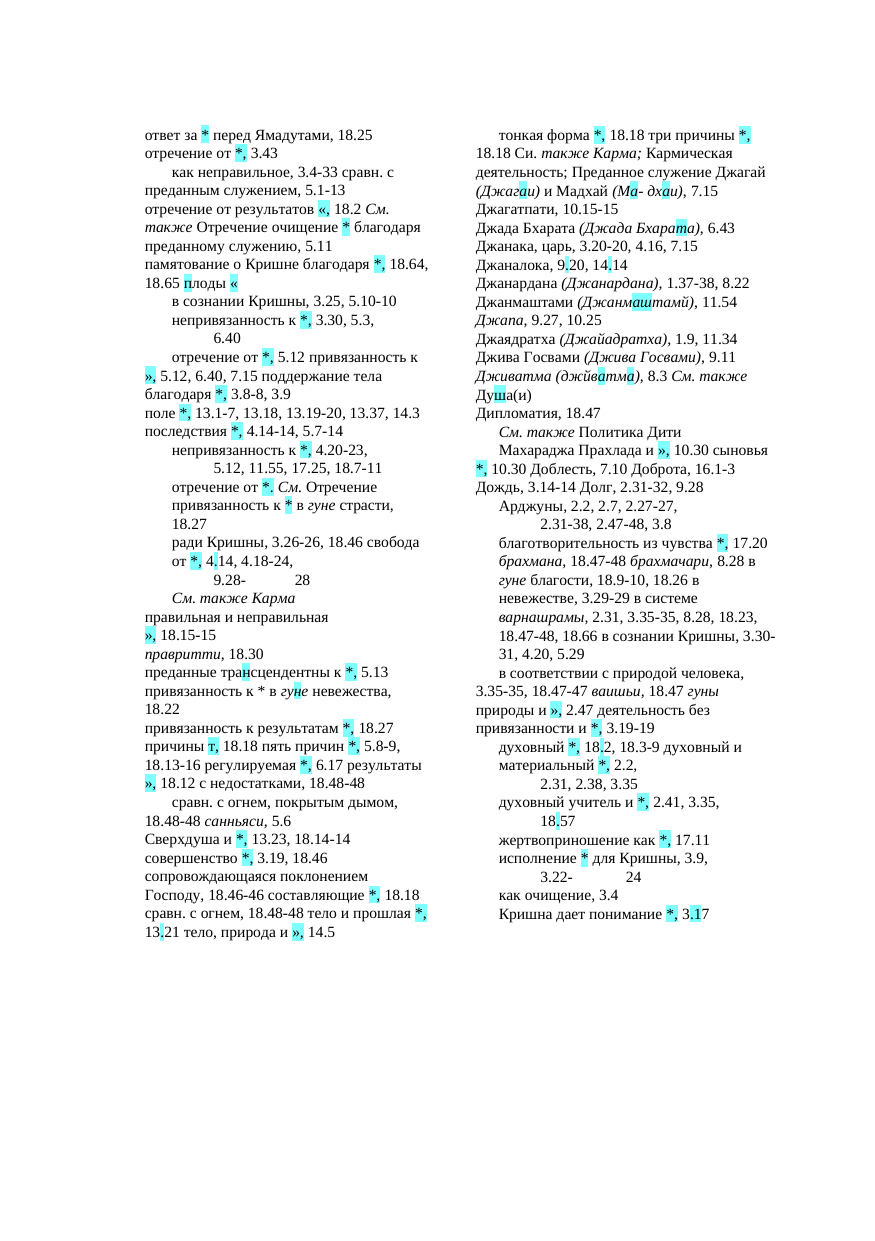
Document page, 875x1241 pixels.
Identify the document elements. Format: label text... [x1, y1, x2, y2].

text Махараджа Прахлада и », 10.30 сыновья *, 10.30 Доблесть, 7.10 Доброта, 16.1-3 Дождь, 3.14-14 Долг, 2.31-32, 9.28 [476, 441, 779, 496]
text отречение от *, 5.12 привязанность к », 5.12, 6.40, 7.15 поддержание тела благодаря *, 3.8-8, 3.9 [144, 348, 429, 403]
list 24 [498, 867, 779, 886]
text Джанмаштами (Джанмаштамй), 11.54 [476, 292, 779, 311]
text Джагатпати, 10.15-15 [476, 200, 779, 218]
text Джаядратха (Джайадратха), 1.9, 11.34 Джива Госвами (Джива Госвами), 9.11 Дживатма (джйватма), 8.3 См. также Душа(и) [476, 329, 779, 404]
text Джанардана (Джанардана), 1.37-38, 8.22 [476, 274, 779, 292]
text в сознании Кришны, 3.25, 5.10-10 непривязанность к *, 3.30, 5.3, [172, 292, 429, 329]
text Джада Бхарата (Джада Бхарата), 6.43 [476, 218, 779, 237]
text как очищение, 3.4 [498, 886, 779, 904]
text как неправильное, 3.4-33 сравн. с преданным служением, 5.1-13 [144, 162, 429, 199]
text духовный учитель и *, 2.41, 3.35, [498, 793, 779, 812]
text правритти, 18.30 [144, 644, 429, 663]
text последствия *, 4.14-14, 5.7-14 непривязанность к *, 4.20-23, [144, 422, 429, 459]
text преданные трансцендентны к *, 5.13 привязанность к * в гуне невежества, 18.22 [144, 663, 429, 718]
text в соответствии с природой человека, 3.35-35, 18.47-47 ваишьи, 18.47 гуны природы и », 2.47 деятельность без привязанности и *, 3.19-19 [476, 663, 779, 737]
text поле *, 13.1-7, 13.18, 13.19-20, 13.37, 14.3 [144, 403, 429, 422]
text См. также Политика Дити [476, 422, 779, 441]
text тонкая форма *, 18.18 три причины *, 18.18 Си. также Карма; Кармическая деятельность; Преданное служение Джагай (Джагаи) и Мадхай (Ма- дхаи), 7.15 [476, 126, 779, 200]
text Джаналока, 9.20, 14.14 [476, 255, 779, 274]
text ради Кришны, 3.26-26, 18.46 свобода от *, 4.14, 4.18-24, [172, 533, 429, 570]
text отречение от результатов «, 18.2 См. также Отречение очищение * благодаря преданному служению, 5.11 [144, 199, 429, 255]
text Джапа, 9.27, 10.25 [476, 311, 779, 329]
text См. также Карма правильная и неправильная », 18.15-15 [144, 589, 333, 644]
text духовный *, 18.2, 18.3-9 духовный и материальный *, 2.2, [498, 737, 779, 774]
text 18.57 [498, 812, 556, 830]
text памятование о Кришне благодаря *, 18.64, 18.65 плоды « [144, 255, 429, 292]
text Сверхдуша и *, 13.23, 18.14-14 совершенство *, 3.19, 18.46 сопровождающаяся поклонением Господу, 18.46-46 составляющие *, 18.18 сравн. с огнем, 18.48-48 тело и прошлая *, 13.21 тело, природа и », 14.5 [144, 830, 429, 941]
text сравн. с огнем, покрытым дымом, 18.48-48 санньяси, 5.6 [144, 793, 429, 830]
text привязанность к результатам *, 18.27 причины т, 18.18 пять причин *, 5.8-9, 18.13-16 регулируемая *, 6.17 результаты », 18.12 с недостатками, 18.48-48 [144, 718, 429, 793]
text 6.40 [172, 329, 429, 348]
text Дипломатия, 18.47 [476, 404, 779, 422]
list 28 [172, 570, 429, 589]
text 5.12, 11.55, 17.25, 18.7-11 отречение от *. См. Отречение привязанность к * в гуне страсти, 18.27 [172, 459, 429, 533]
text Кришна дает понимание *, 3.17 [498, 904, 779, 923]
text Арджуны, 2.2, 2.7, 2.27-27, [498, 496, 779, 515]
text жертвоприношение как *, 17.11 исполнение * для Кришны, 3.9, [498, 830, 779, 867]
text Джанака, царь, 3.20-20, 4.16, 7.15 [476, 237, 779, 255]
text 2.31, 2.38, 3.35 [498, 774, 779, 793]
text 2.31-38, 2.47-48, 3.8 благотворительность из чувства *, 17.20 брахмана, 18.47-48 брахмачари, 8.28 в гуне благости, 18.9-10, 18.26 в невежестве, 3.29-29 в системе варнашрамы, 2.31, 3.35-35, 8.28, 18.23, 18.47-48, 18.66 в сознании Кришны, 3.30-31, 4.20, 5.29 [498, 515, 779, 663]
text ответ за * перед Ямадутами, 18.25 отречение от *, 3.43 [144, 125, 429, 162]
text 18.57 [560, 812, 779, 830]
